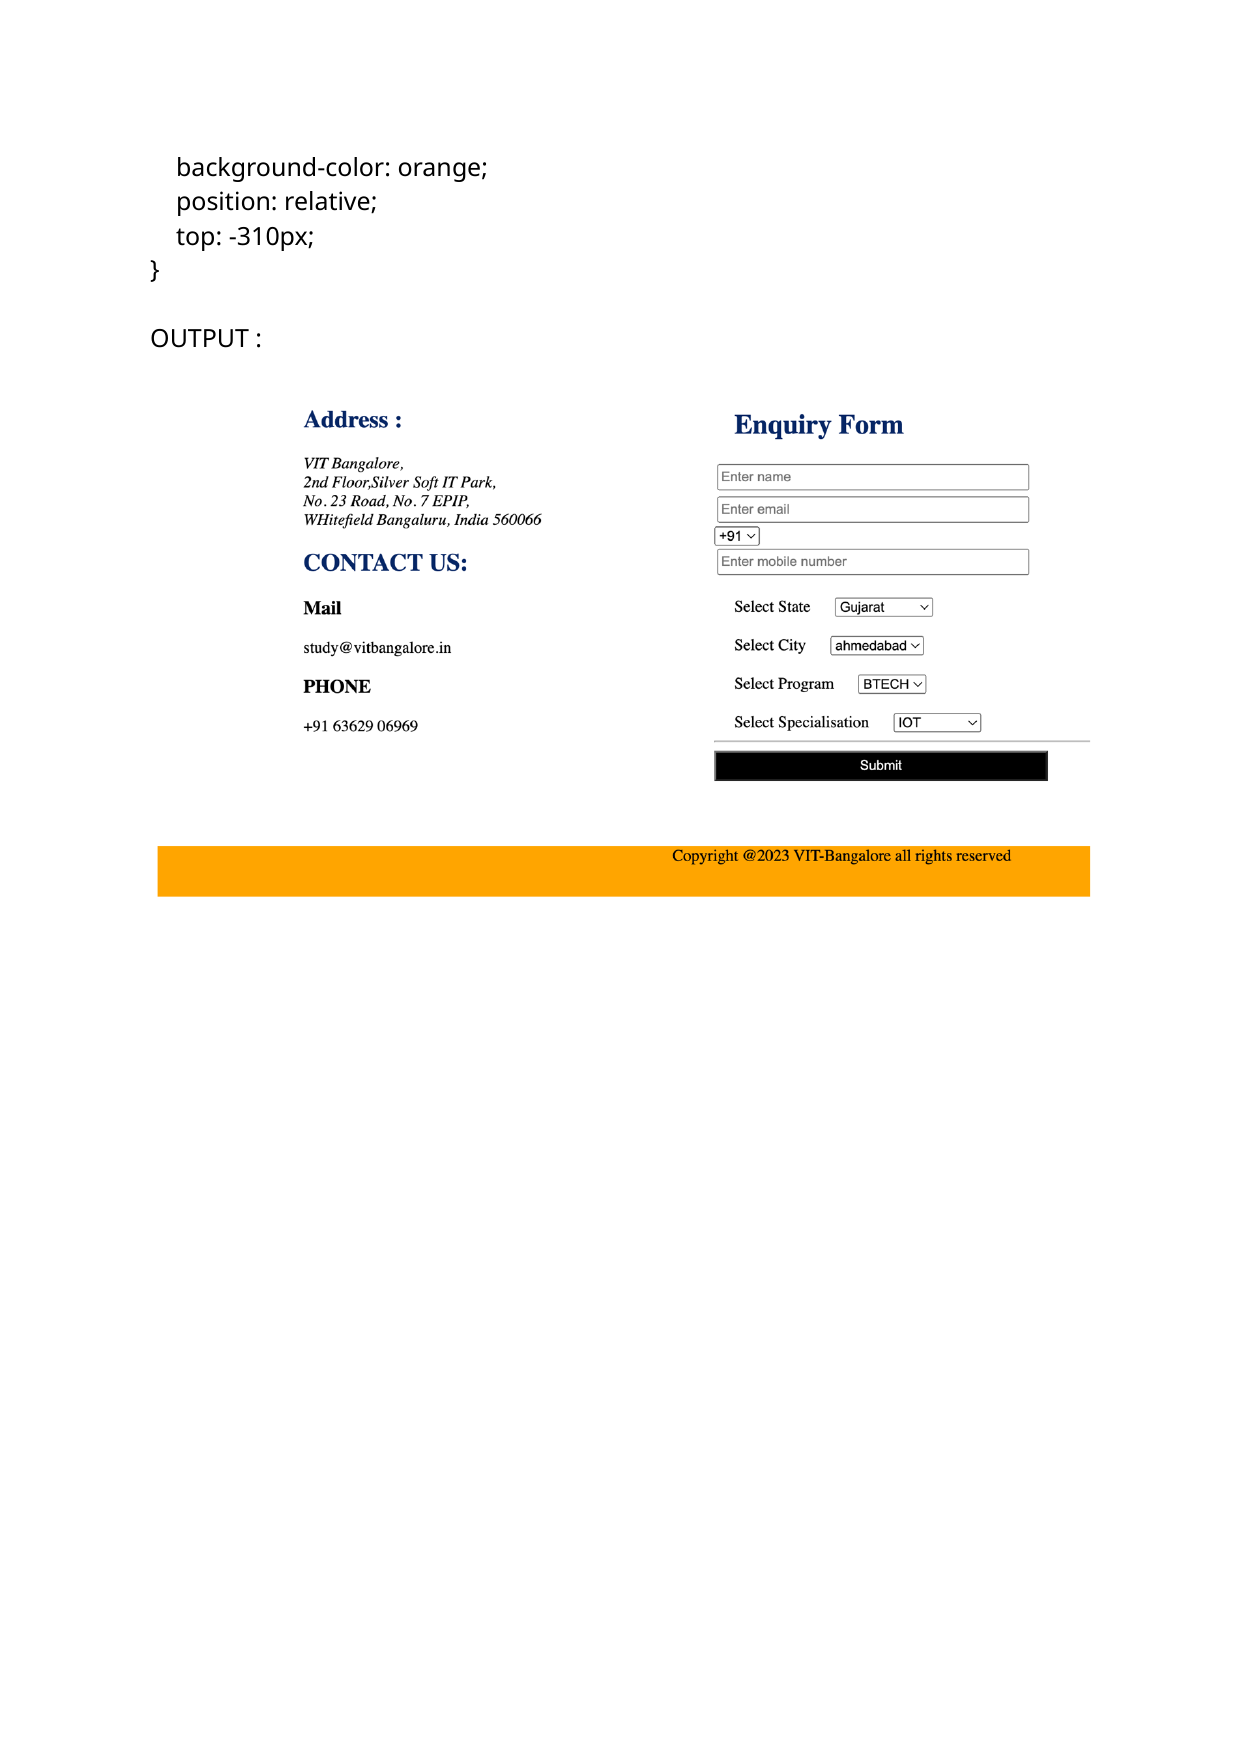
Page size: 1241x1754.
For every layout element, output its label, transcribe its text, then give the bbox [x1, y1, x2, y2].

picture [150, 388, 1091, 927]
text position: relative; [150, 184, 1090, 218]
text top: -310px; [150, 218, 1090, 252]
text } [150, 252, 1090, 286]
text background-color: orange; [150, 150, 1090, 184]
text OUTPUT : [150, 320, 1090, 388]
